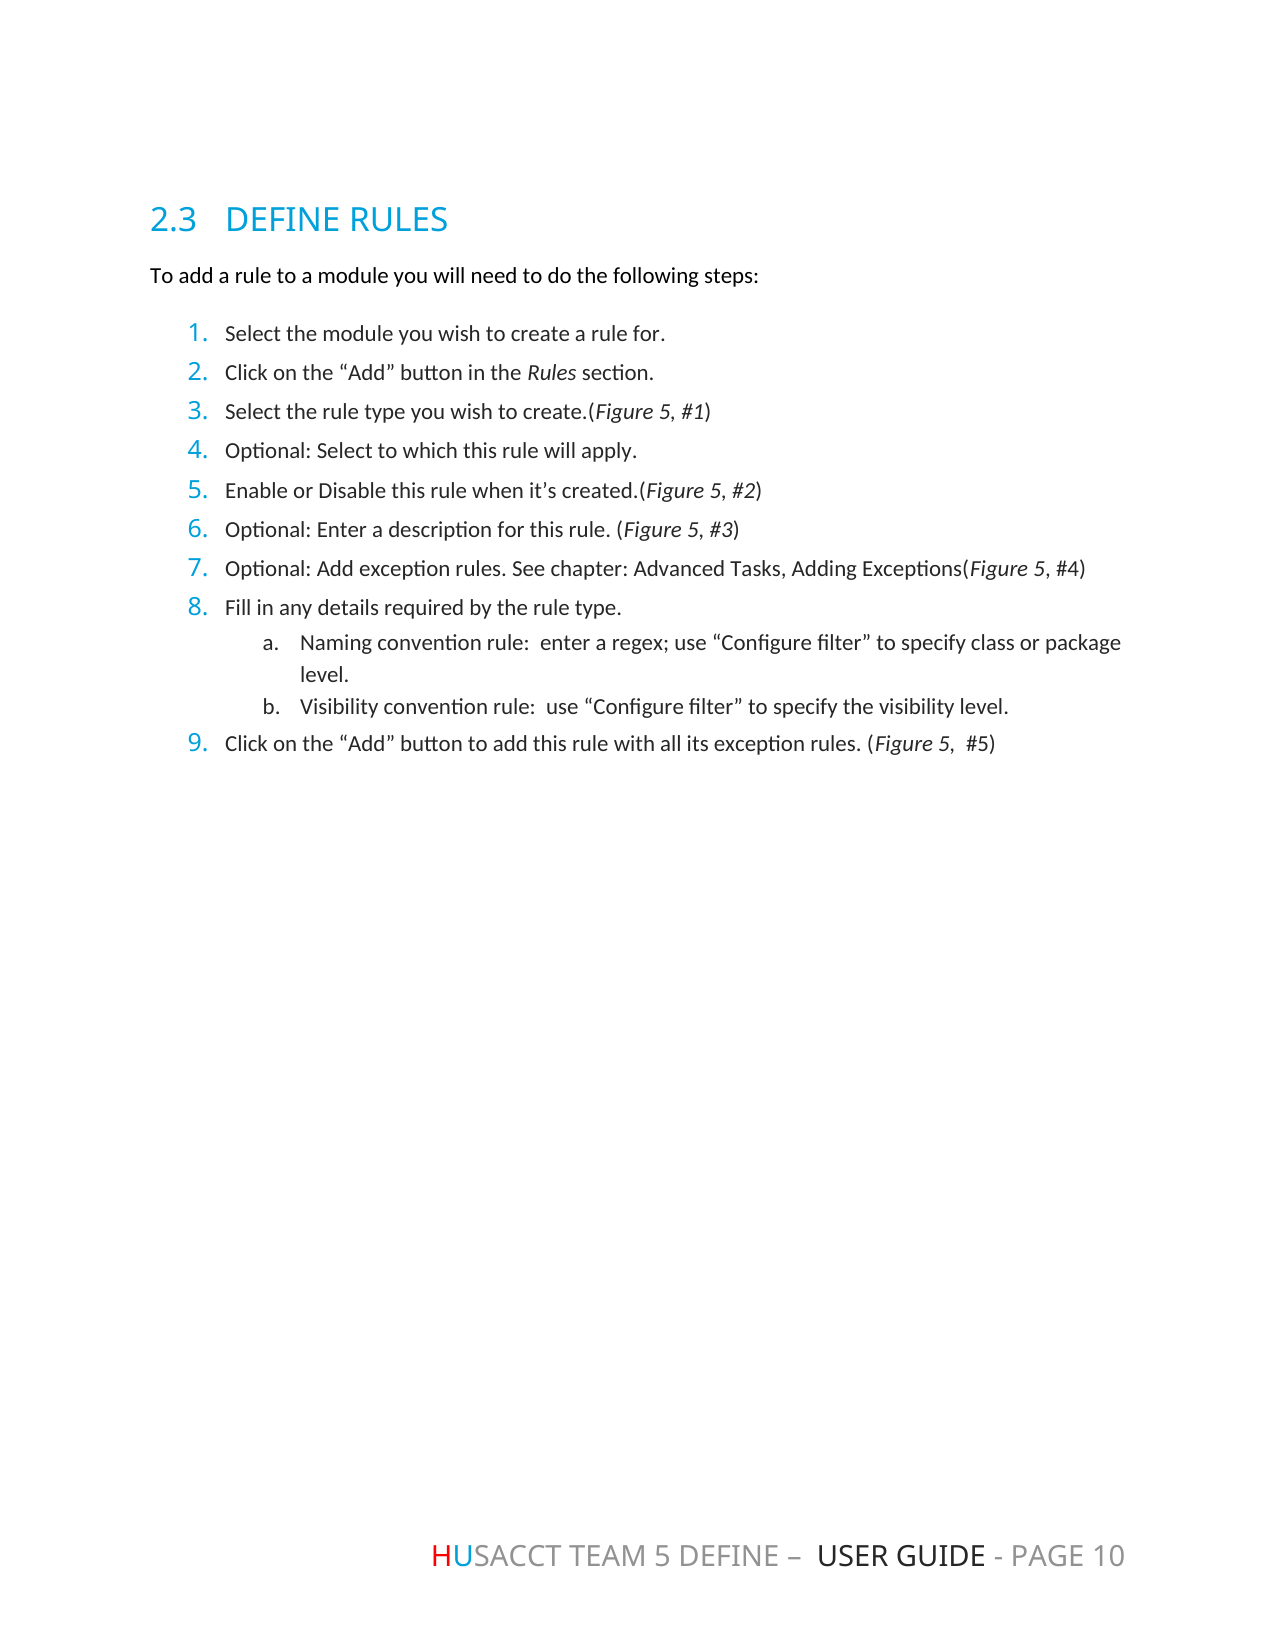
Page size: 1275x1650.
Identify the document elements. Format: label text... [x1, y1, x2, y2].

list Click on the “Add” button to add this rule with all its exception rules. (Figure 5, #5) [187, 724, 1125, 759]
list Fill in any details required by the rule type. [187, 589, 1125, 623]
list Visibility convention rule: use “Configure filter” to specify the visibility level. [262, 692, 1125, 720]
list Click on the “Add” button in the Rules section. [187, 354, 1125, 388]
list Optional: Select to which this rule will apply. [187, 432, 1125, 466]
list Naming convention rule: enter a regex; use “Configure filter” to specify class or package level. [262, 628, 1125, 688]
list Optional: Add exception rules. See chapter: Advanced Tasks, Adding Exceptions(Figure 5, #4) [187, 550, 1125, 584]
text To add a rule to a module you will need to do the following steps: [150, 262, 1125, 290]
list Optional: Enter a description for this rule. (Figure 5, #3) [187, 511, 1125, 544]
list Enable or Disable this rule when it’s created.(Figure 5, #2) [187, 471, 1125, 505]
subtitle 2.3 Define Rules [150, 150, 1125, 241]
list Select the module you wish to create a rule for. [187, 315, 1125, 349]
list Select the rule type you wish to create.(Figure 5, #1) [187, 393, 1125, 427]
